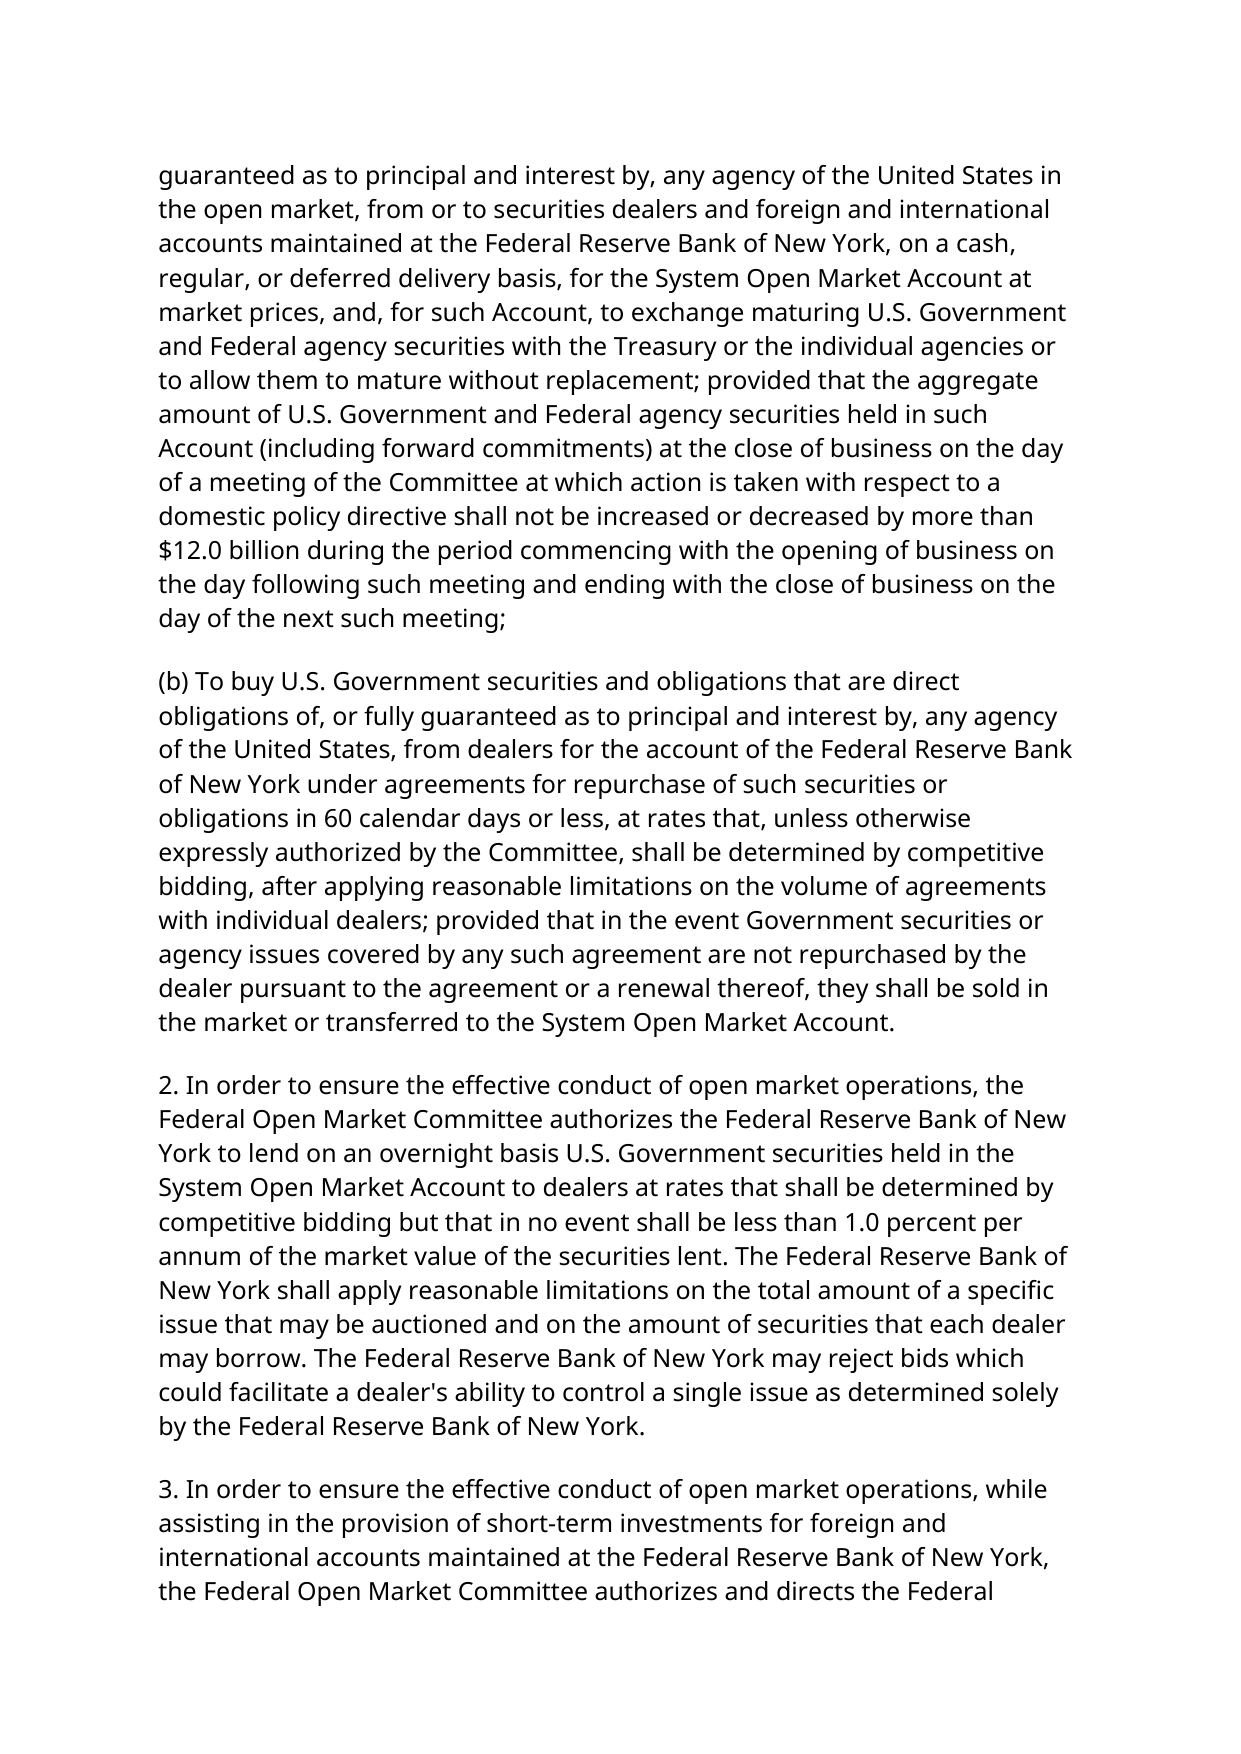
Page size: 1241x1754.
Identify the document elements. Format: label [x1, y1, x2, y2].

table_header [148, 148, 1092, 1618]
